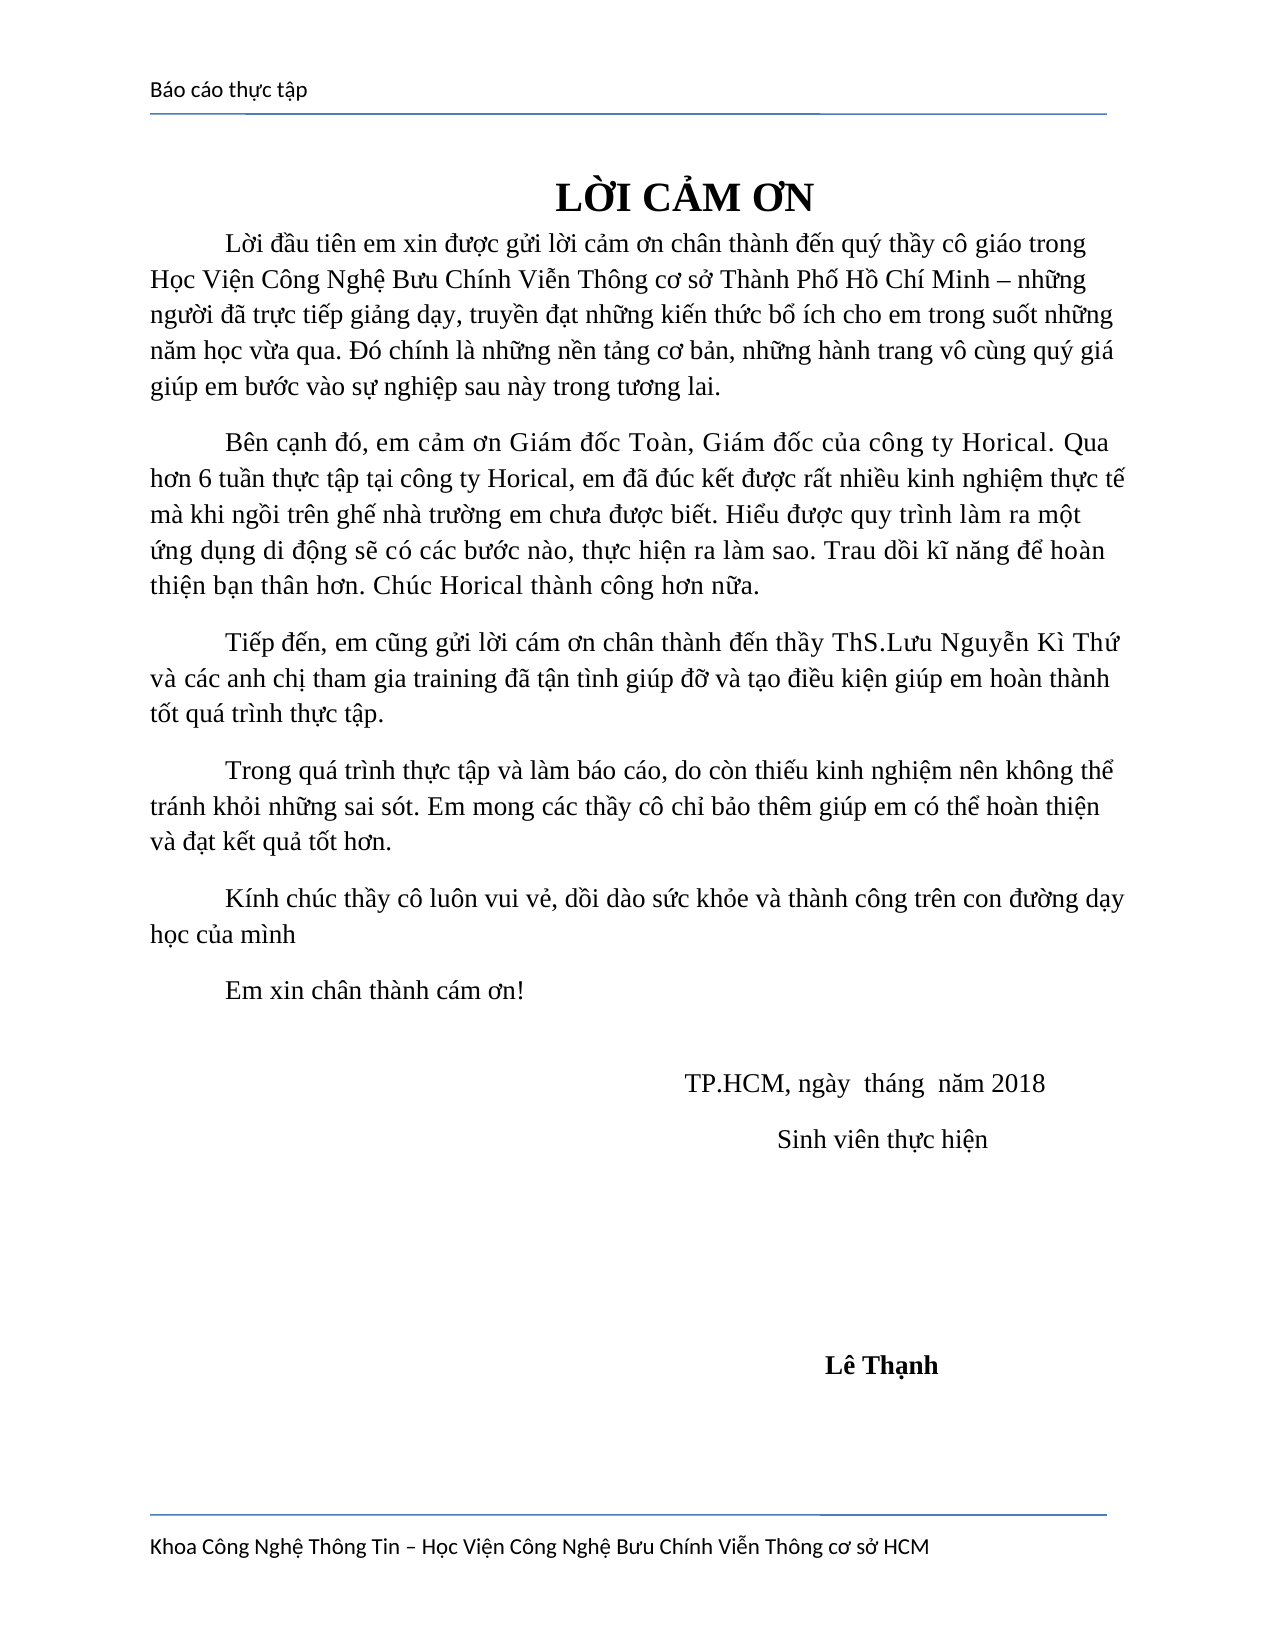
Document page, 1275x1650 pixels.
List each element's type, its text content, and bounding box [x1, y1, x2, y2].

text Lê Thạnh [150, 1349, 1125, 1381]
text Em xin chân thành cám ơn! [150, 974, 1122, 1006]
text LỜI CẢM ƠN [150, 172, 1125, 220]
text TP.HCM, ngày tháng năm 2018 [150, 1067, 1125, 1098]
text Bên cạnh đó, em cảm ơn Giám đốc Toàn, Giám đốc của công ty Horical. Qua hơn 6 tuần thực tập tại công ty Horical, em đã đúc kết được rất nhiều kinh nghiệm thực tế mà khi ngồi trên ghế nhà trường em chưa được biết. Hiểu được quy trình làm ra một ứng dụng di động sẽ có các bước nào, thực hiện ra làm sao. Trau dồi kĩ năng để hoàn thiện bạn thân hơn. Chúc Horical thành công hơn nữa. [150, 427, 1125, 601]
text Sinh viên thực hiện [150, 1123, 1125, 1154]
text Trong quá trình thực tập và làm báo cáo, do còn thiếu kinh nghiệm nên không thể tránh khỏi những sai sót. Em mong các thầy cô chỉ bảo thêm giúp em có thể hoàn thiện và đạt kết quả tốt hơn. [150, 754, 1125, 857]
text Kính chúc thầy cô luôn vui vẻ, dồi dào sức khỏe và thành công trên con đường dạy học của mình [150, 882, 1125, 949]
text Tiếp đến, em cũng gửi lời cám ơn chân thành đến thầy ThS.Lưu Nguyễn Kì Thứ và các anh chị tham gia training đã tận tình giúp đỡ và tạo điều kiện giúp em hoàn thành tốt quá trình thực tập. [150, 626, 1125, 729]
text Lời đầu tiên em xin được gửi lời cảm ơn chân thành đến quý thầy cô giáo trong Học Viện Công Nghệ Bưu Chính Viễn Thông cơ sở Thành Phố Hồ Chí Minh – những người đã trực tiếp giảng dạy, truyền đạt những kiến thức bổ ích cho em trong suốt những năm học vừa qua. Đó chính là những nền tảng cơ bản, những hành trang vô cùng quý giá giúp em bước vào sự nghiệp sau này trong tương lai. [150, 227, 1125, 401]
